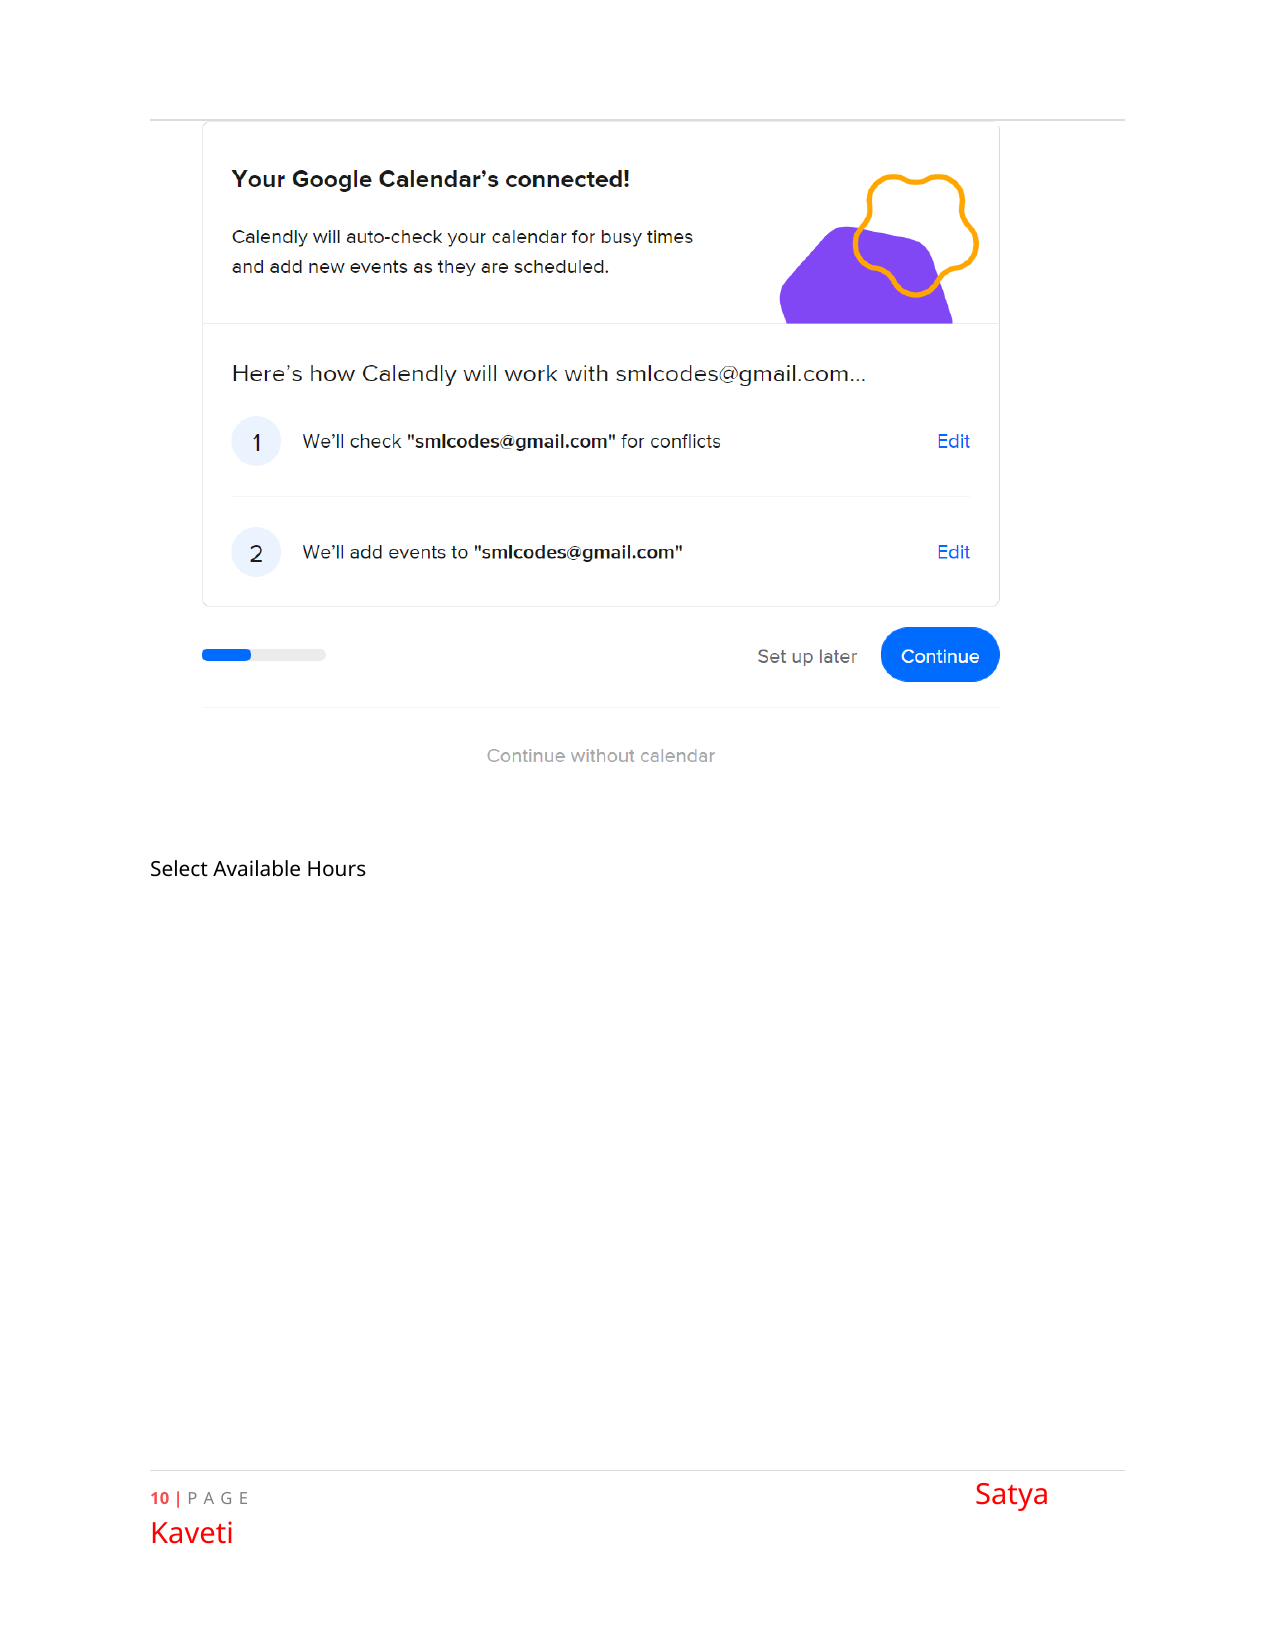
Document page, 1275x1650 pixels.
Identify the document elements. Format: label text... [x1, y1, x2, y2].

text Select Available Hours [150, 854, 1125, 882]
picture [150, 112, 1125, 770]
